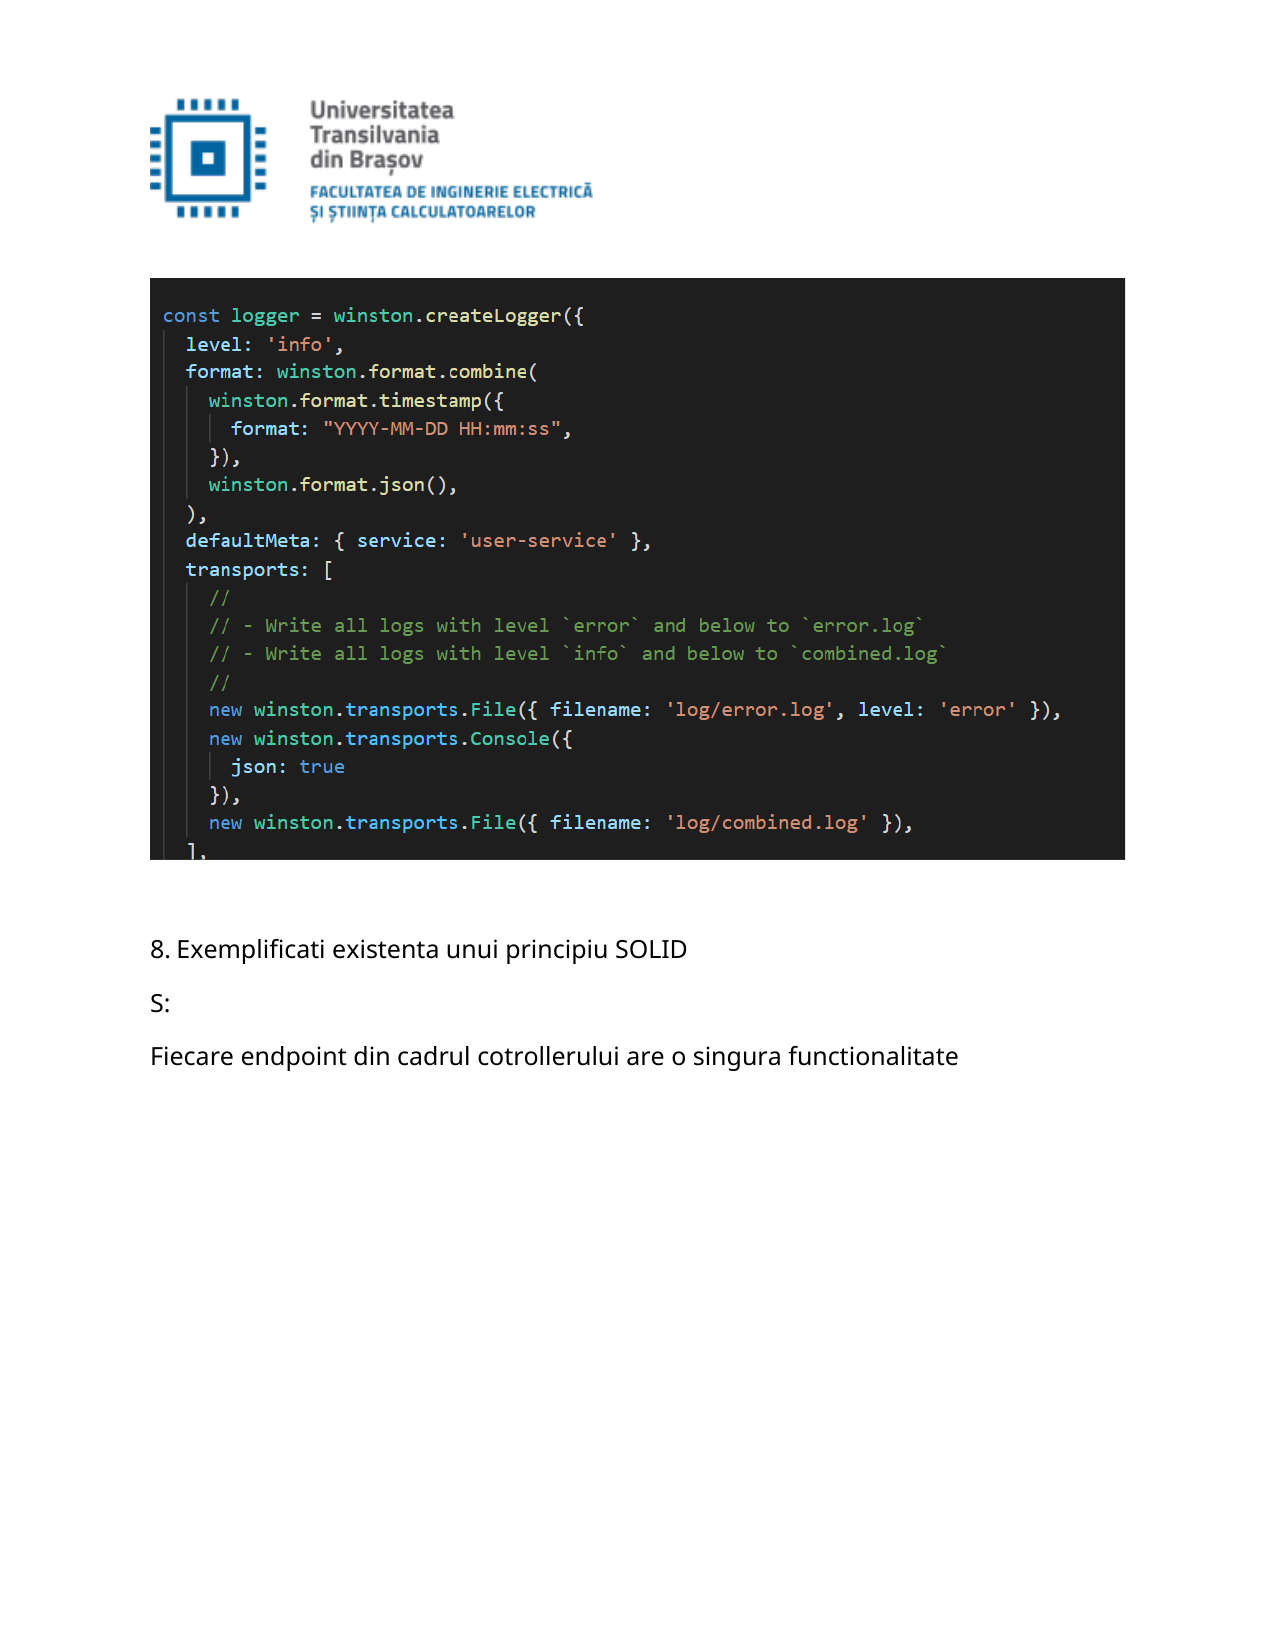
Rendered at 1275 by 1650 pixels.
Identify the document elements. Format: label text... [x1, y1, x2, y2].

text Fiecare endpoint din cadrul cotrollerului are o singura functionalitate [150, 1039, 1125, 1073]
text S: [150, 985, 1125, 1019]
picture [150, 75, 593, 250]
picture [150, 278, 1125, 860]
text 8. Exemplificati existenta unui principiu SOLID [150, 932, 1125, 966]
